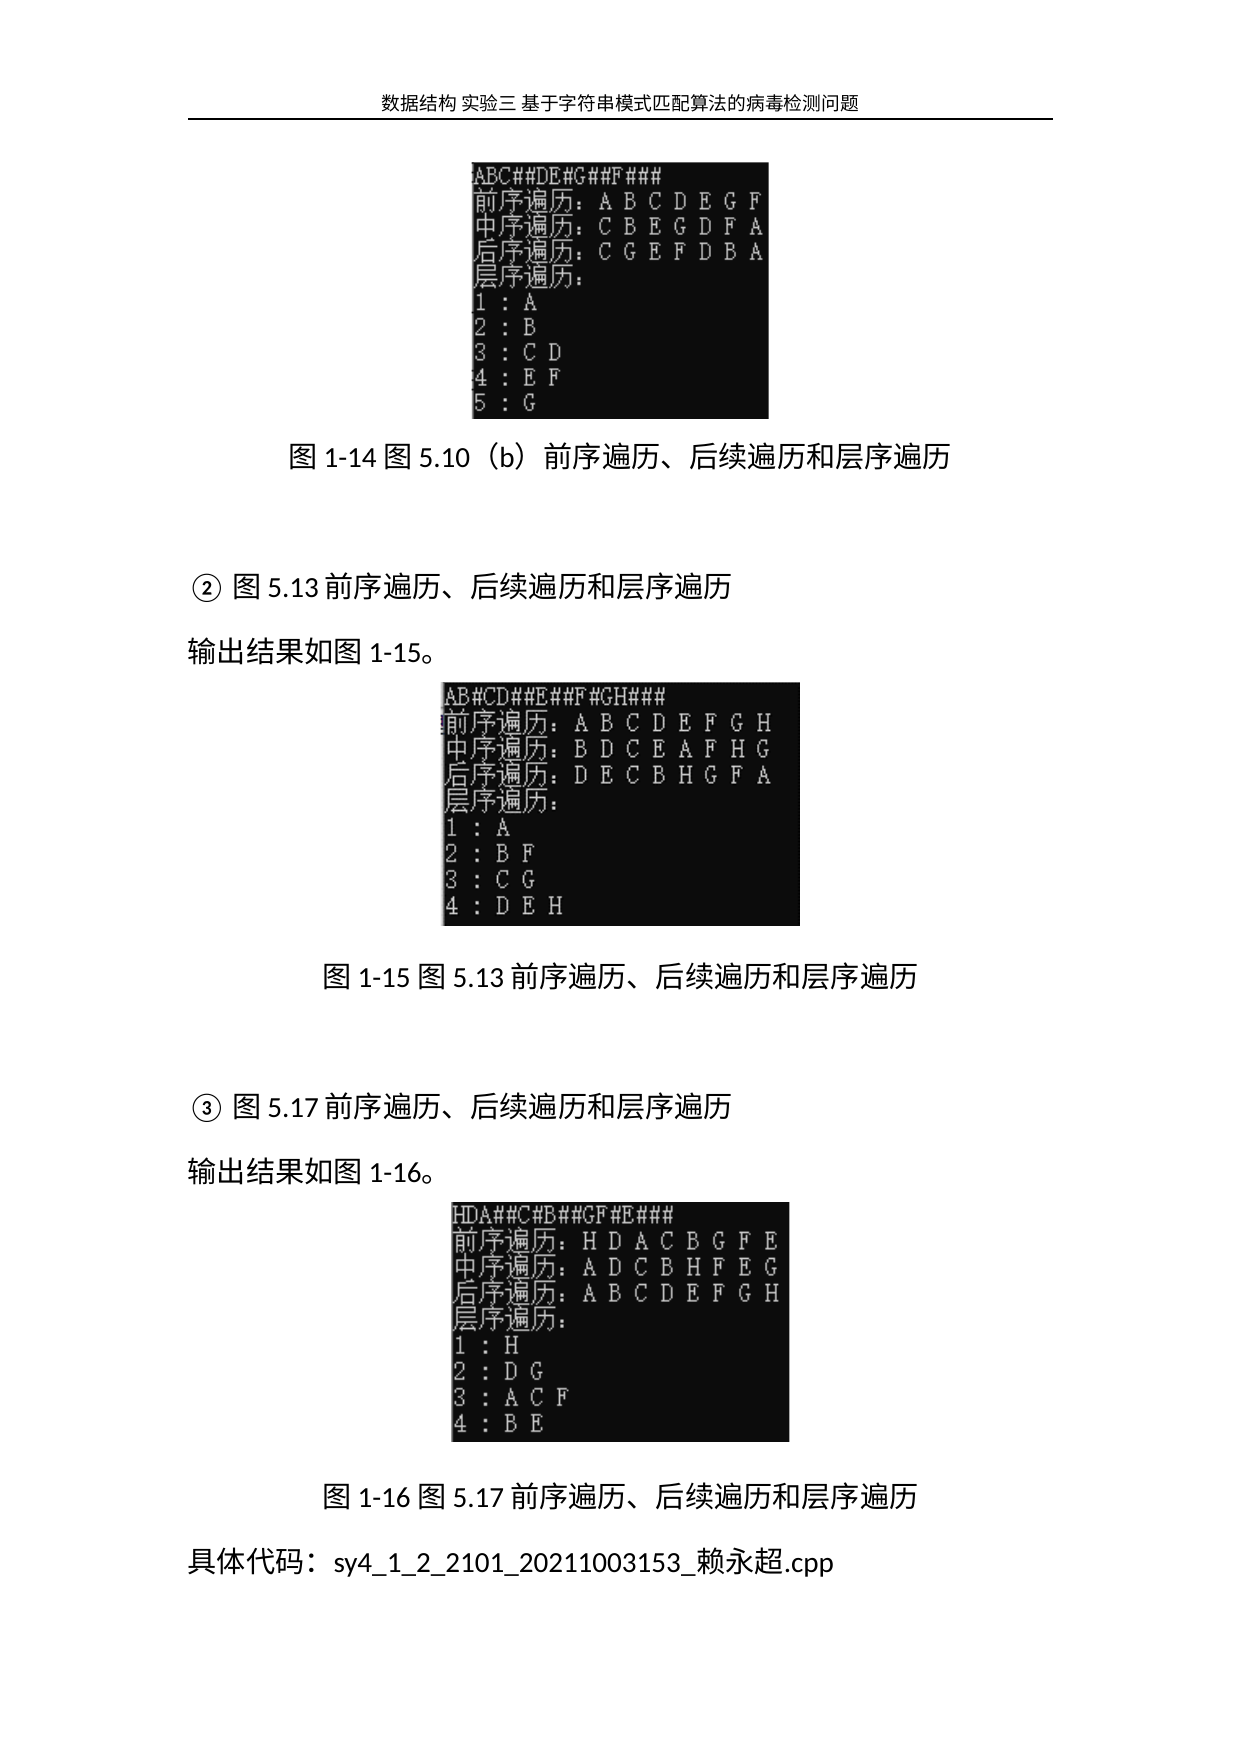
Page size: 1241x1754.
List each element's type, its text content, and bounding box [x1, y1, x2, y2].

text ②图5.13前序遍历、后续遍历和层序遍历 [187, 552, 1053, 617]
text 输出结果如图1-16。 [187, 1137, 1053, 1202]
text 图1-15 图5.13前序遍历、后续遍历和层序遍历 [187, 942, 1053, 1007]
text 图1-14 图5.10（b）前序遍历、后续遍历和层序遍历 [187, 422, 1053, 487]
text 图1-16 图5.17前序遍历、后续遍历和层序遍历 [187, 1462, 1053, 1527]
text 具体代码：sy4_1_2_2101_20211003153_赖永超.cpp [187, 1527, 1053, 1592]
picture [451, 1202, 790, 1442]
picture [440, 682, 800, 926]
text ③图5.17前序遍历、后续遍历和层序遍历 [187, 1072, 1053, 1137]
text 输出结果如图1-15。 [187, 617, 1053, 682]
picture [471, 162, 769, 419]
